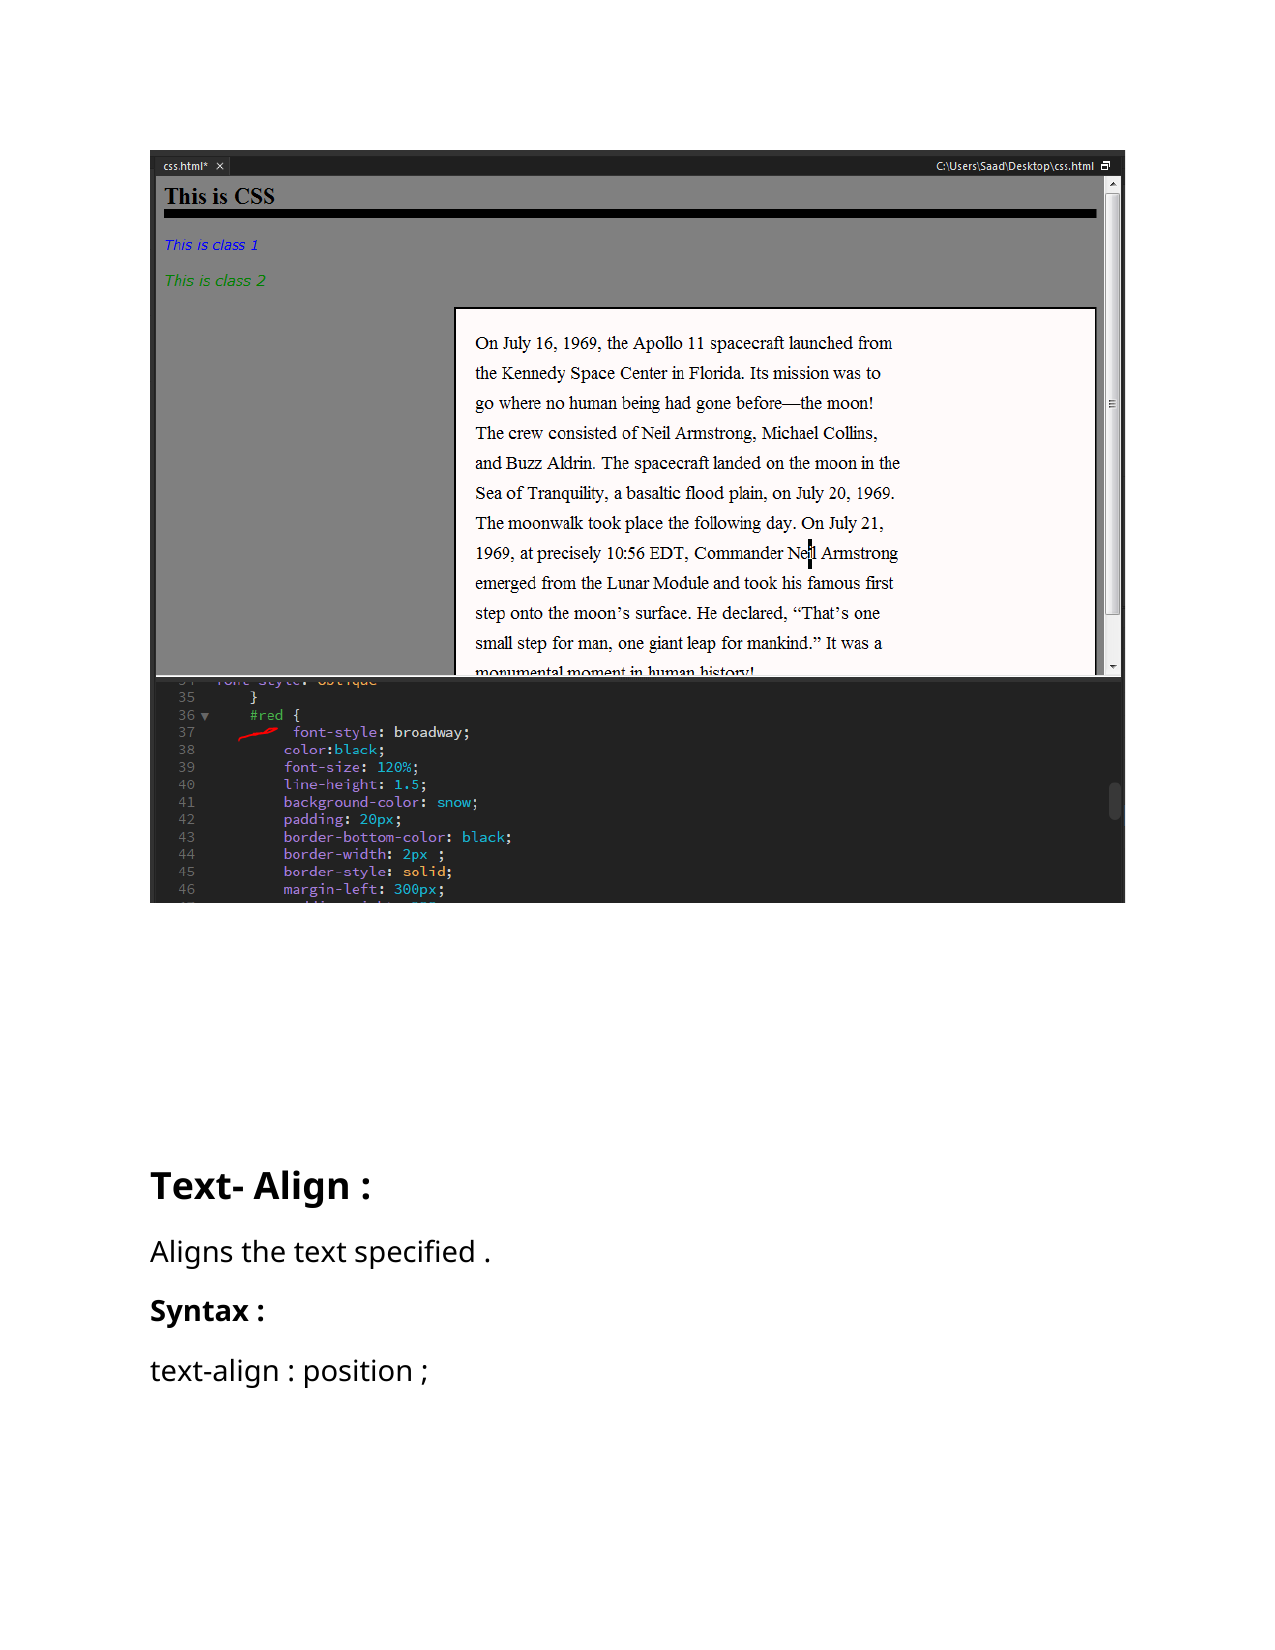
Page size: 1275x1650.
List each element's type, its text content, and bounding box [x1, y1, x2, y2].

text Aligns the text specified . [150, 1231, 1125, 1271]
text Text- Align : [150, 1159, 1125, 1211]
picture [150, 150, 1125, 903]
text text-align : position ; [150, 1350, 1125, 1390]
text Syntax : [150, 1291, 1125, 1330]
